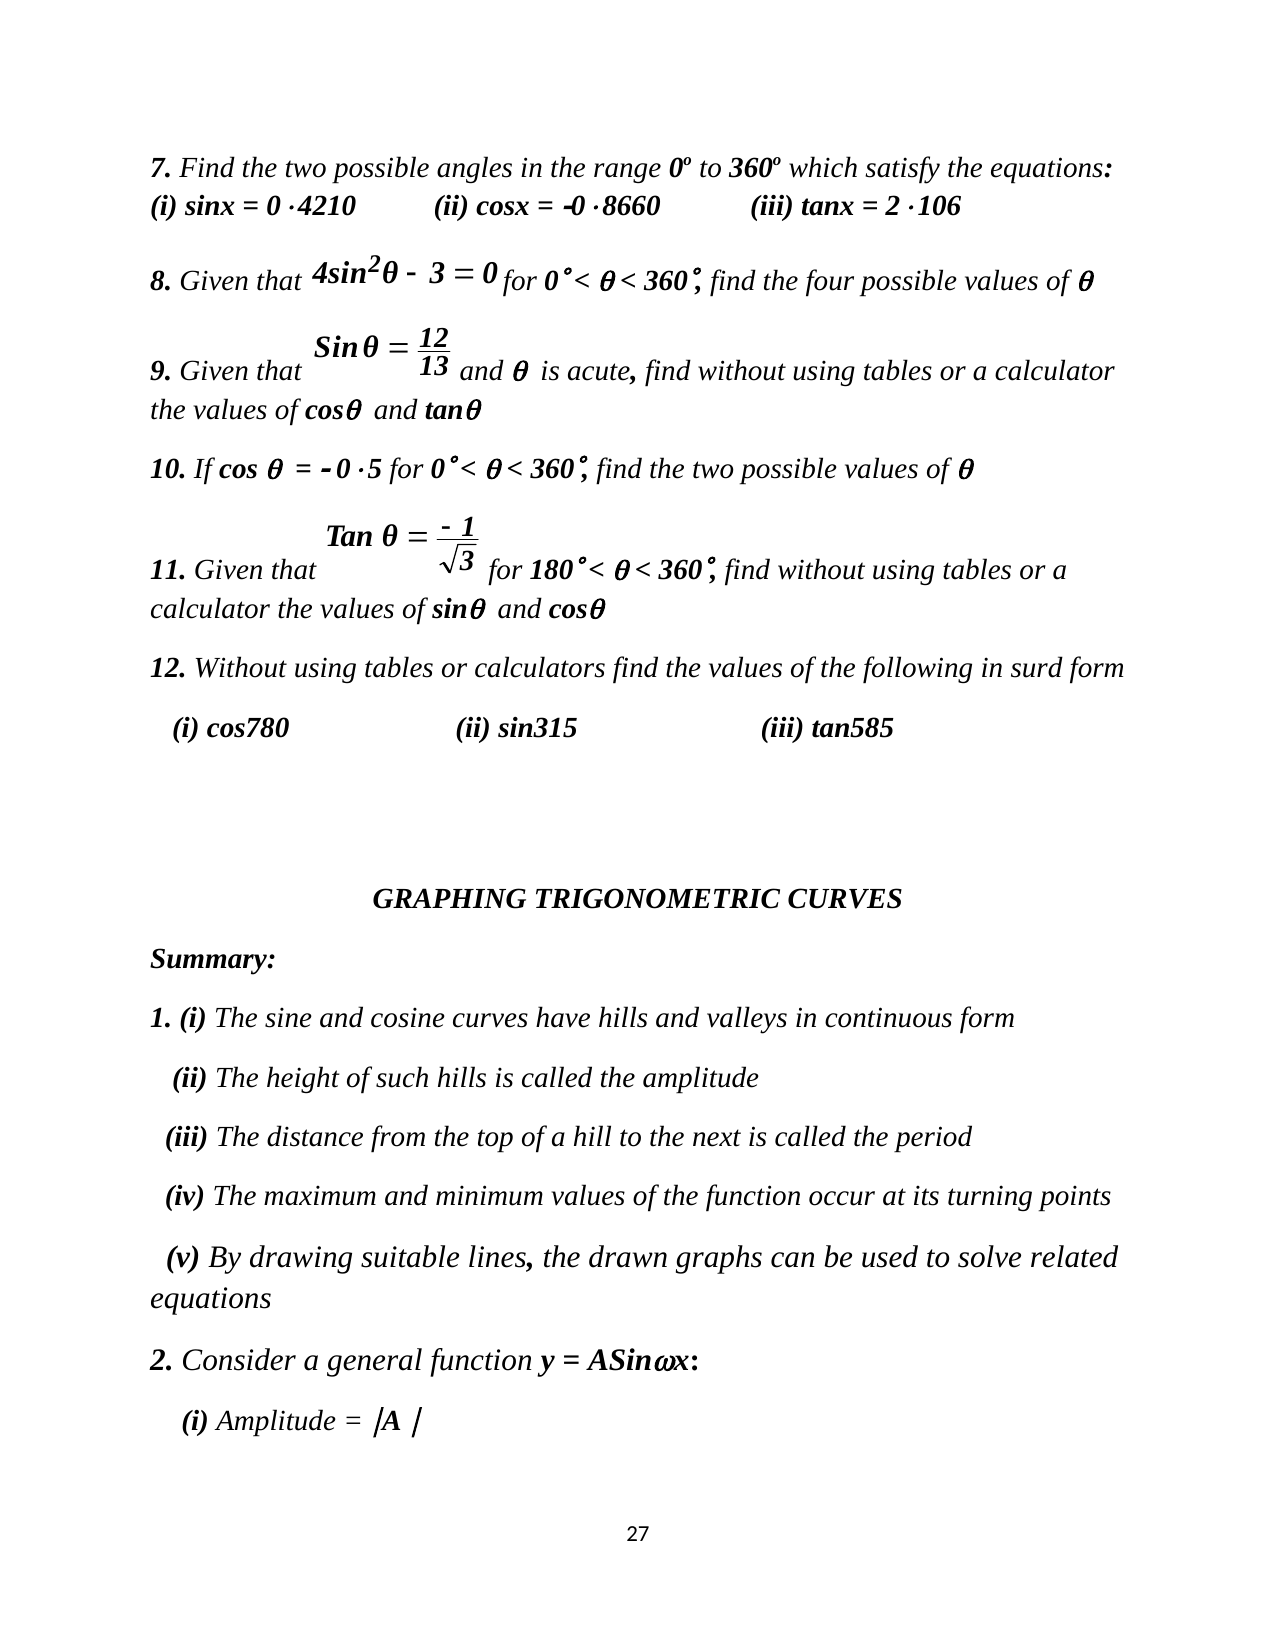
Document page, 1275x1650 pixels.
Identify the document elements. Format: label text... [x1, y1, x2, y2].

text (iv) The maximum and minimum values of the function occur at its turning points [150, 1178, 1125, 1212]
text GRAPHING TRIGONOMETRIC CURVES [150, 882, 1125, 915]
text 1. (i) The sine and cosine curves have hills and valleys in continuous form [150, 1000, 1125, 1034]
text 9. Given that and is acute, find without using tables or a calculator the values of cos and tan [150, 322, 1125, 425]
text (v) By drawing suitable lines, the drawn graphs can be used to solve related equations [150, 1238, 1125, 1315]
text 12. Without using tables or calculators find the values of the following in surd form [150, 650, 1125, 684]
text (ii) The height of such hills is called the amplitude [150, 1060, 1125, 1093]
text (i) cos780 (ii) sin315 (iii) tan585 [150, 710, 1125, 743]
text (i) Amplitude = A [150, 1403, 1125, 1437]
text (iii) The distance from the top of a hill to the next is called the period [150, 1119, 1125, 1153]
text Summary: [150, 941, 1125, 974]
text 8. Given that for 0 < < 360, find the four possible values of [150, 248, 1125, 297]
text 7. Find the two possible angles in the range 0o to 360o which satisfy the equations: (i) sinx = 04210 (ii) cosx = 08660 (iii) tanx = 2106 [150, 150, 1125, 222]
text 2. Consider a general function y = ASinx: [150, 1341, 1125, 1377]
text 11. Given that for 180 < < 360, find without using tables or a calculator the values of sin and cos [150, 511, 1125, 624]
text 10. If cos = 05 for 0 < < 360, find the two possible values of [150, 451, 1125, 485]
